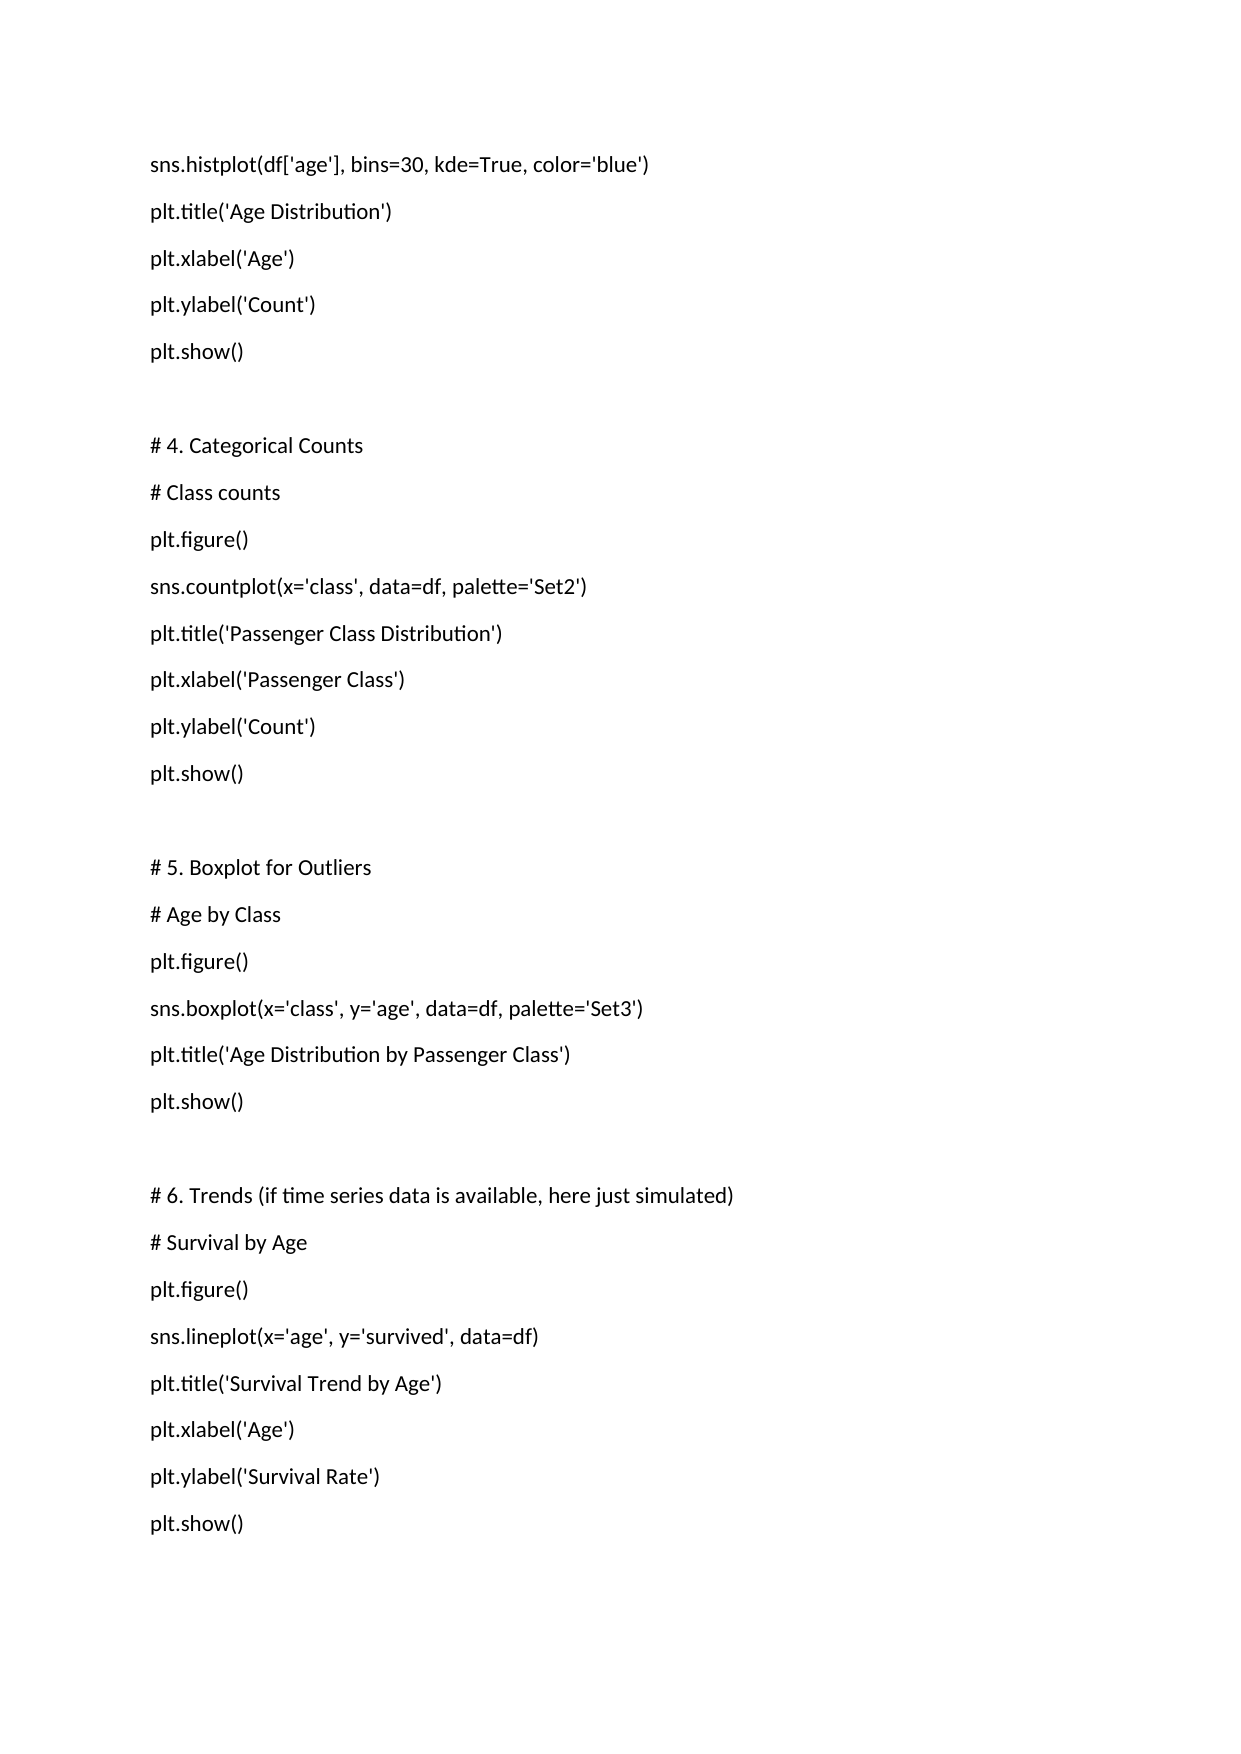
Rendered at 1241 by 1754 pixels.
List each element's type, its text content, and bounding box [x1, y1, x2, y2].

text plt.xlabel('Age') [150, 244, 1090, 272]
text sns.lineplot(x='age', y='survived', data=df) [150, 1322, 1090, 1350]
text plt.show() [150, 1087, 1090, 1116]
text # Age by Class [150, 900, 1090, 928]
text # Survival by Age [150, 1228, 1090, 1256]
text plt.show() [150, 759, 1090, 787]
text plt.ylabel('Survival Rate') [150, 1462, 1090, 1491]
text plt.xlabel('Passenger Class') [150, 666, 1090, 694]
text plt.title('Age Distribution') [150, 197, 1090, 225]
text plt.ylabel('Count') [150, 291, 1090, 319]
text plt.show() [150, 337, 1090, 366]
text plt.title('Age Distribution by Passenger Class') [150, 1041, 1090, 1069]
text # 6. Trends (if time series data is available, here just simulated) [150, 1181, 1090, 1209]
text plt.title('Passenger Class Distribution') [150, 619, 1090, 647]
text plt.figure() [150, 947, 1090, 975]
text sns.boxplot(x='class', y='age', data=df, palette='Set3') [150, 994, 1090, 1022]
text plt.ylabel('Count') [150, 712, 1090, 741]
text # 5. Boxplot for Outliers [150, 853, 1090, 881]
text plt.title('Survival Trend by Age') [150, 1369, 1090, 1397]
text sns.countplot(x='class', data=df, palette='Set2') [150, 572, 1090, 600]
text # 4. Categorical Counts [150, 431, 1090, 459]
text plt.figure() [150, 525, 1090, 553]
text plt.xlabel('Age') [150, 1416, 1090, 1444]
text sns.histplot(df['age'], bins=30, kde=True, color='blue') [150, 150, 1090, 178]
text # Class counts [150, 478, 1090, 506]
text plt.show() [150, 1509, 1090, 1537]
text plt.figure() [150, 1275, 1090, 1303]
